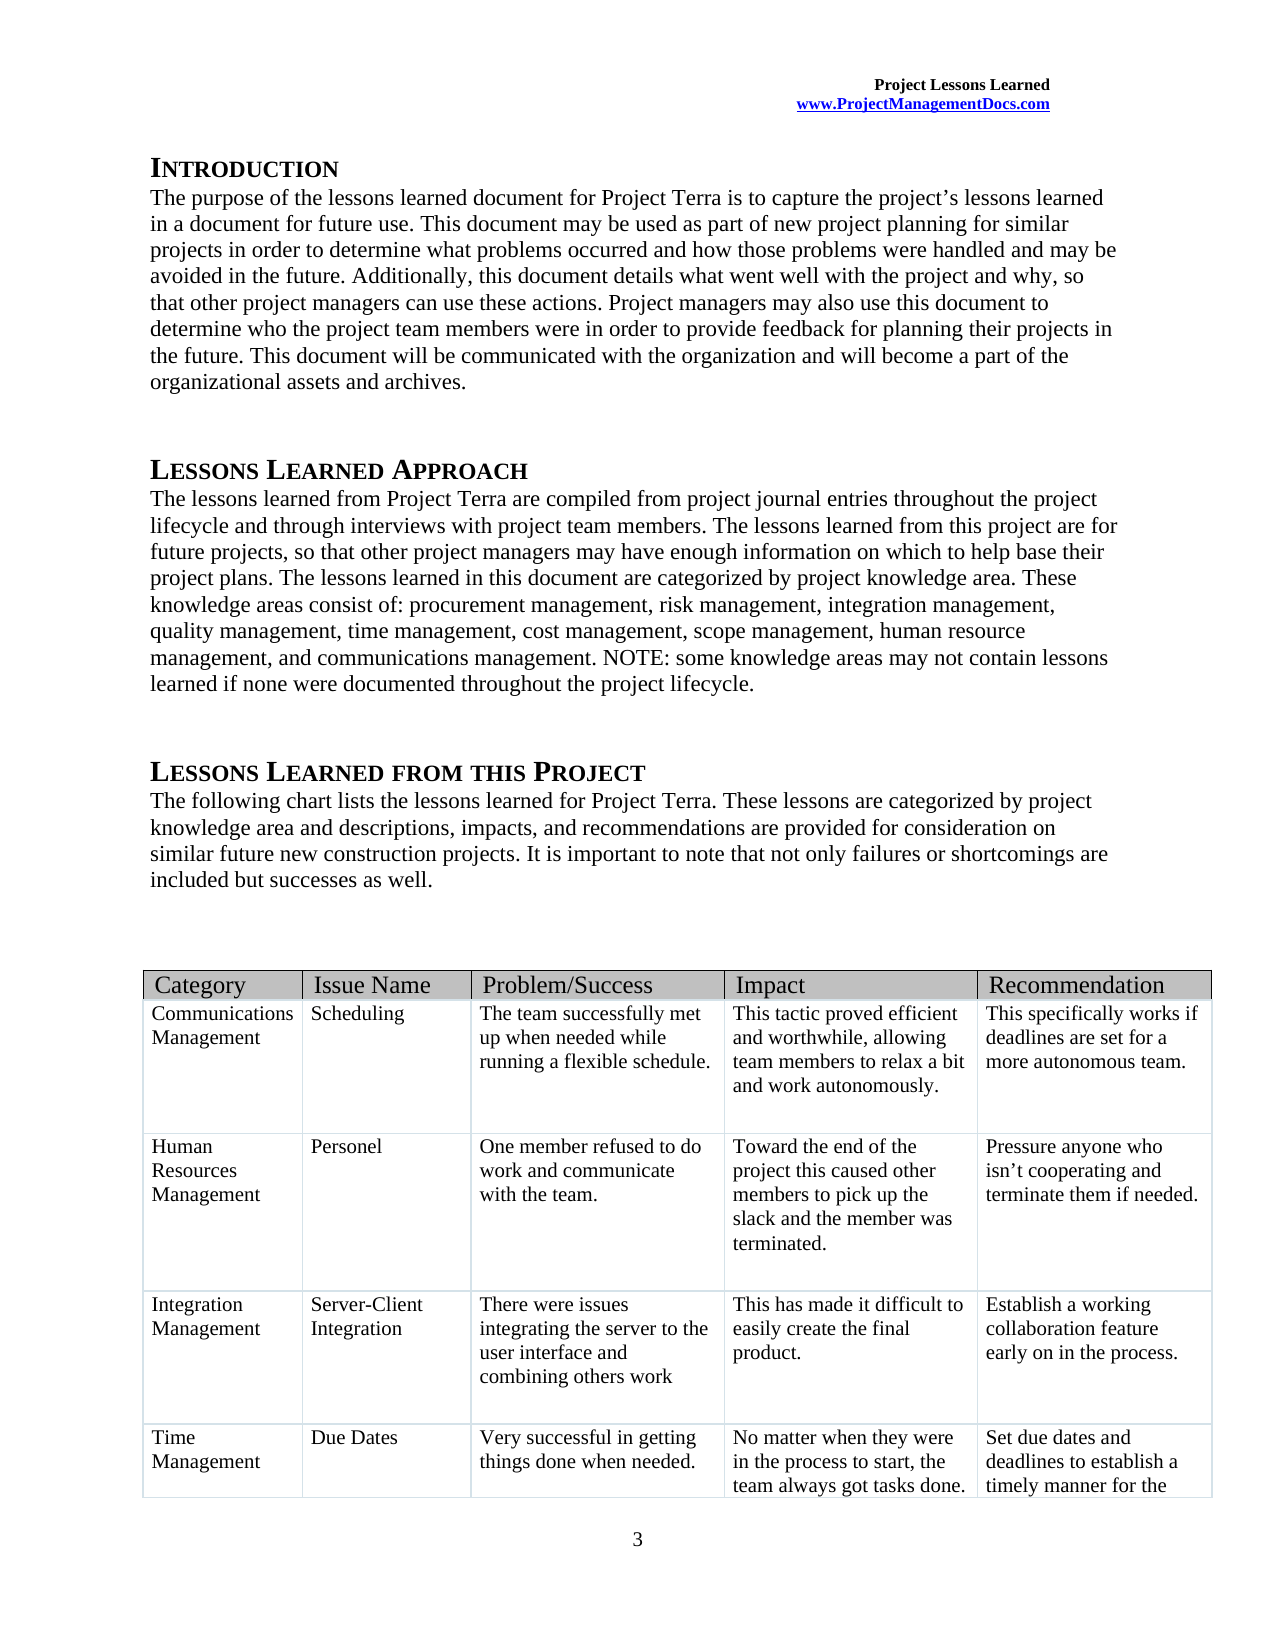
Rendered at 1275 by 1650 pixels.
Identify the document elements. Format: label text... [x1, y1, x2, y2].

table_header Impact [725, 971, 977, 999]
table_cell Communications Management [144, 1001, 302, 1133]
text The lessons learned from Project Terra are compiled from project journal entries throughout the project lifecycle and through interviews with project team members. The lessons learned from this project are for future projects, so that other project managers may have enough information on which to help base their project plans. The lessons learned in this document are categorized by project knowledge area. These knowledge areas consist of: procurement management, risk management, integration management, quality management, time management, cost management, scope management, human resource management, and communications management. NOTE: some knowledge areas may not contain lessons learned if none were documented throughout the project lifecycle. [150, 485, 1125, 696]
subtitle Introduction [150, 150, 1125, 183]
table_cell This specifically works if deadlines are set for a more autonomous team. [978, 1001, 1211, 1133]
table_cell Toward the end of the project this caused other members to pick up the slack and the member was terminated. [725, 1134, 977, 1290]
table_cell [725, 1425, 977, 1497]
table_cell Human Resources Management [144, 1134, 302, 1290]
table_header Recommendation [978, 971, 1211, 999]
table_header Problem/Success [472, 971, 724, 999]
table_cell Establish a working collaboration feature early on in the process. [978, 1292, 1211, 1423]
table_cell Integration Management [144, 1292, 302, 1423]
table_cell This has made it difficult to easily create the final product. [725, 1292, 977, 1423]
table_header Category [144, 971, 302, 999]
table_header Issue Name [303, 971, 471, 999]
table_cell Scheduling [303, 1001, 470, 1133]
table_cell Server-Client Integration [303, 1292, 470, 1423]
subtitle Lessons Learned Approach [150, 452, 1125, 485]
table_cell This tactic proved efficient and worthwhile, allowing team members to relax a bit and work autonomously. [725, 1001, 977, 1133]
table_cell Due Dates [303, 1425, 470, 1497]
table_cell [472, 1425, 724, 1497]
table_cell Time Management [144, 1425, 302, 1497]
subtitle Lessons Learned from this Project [150, 754, 1125, 787]
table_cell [978, 1425, 1211, 1497]
table_cell The team successfully met up when needed while running a flexible schedule. [472, 1001, 724, 1133]
table_cell There were issues integrating the server to the user interface and combining others work [472, 1292, 724, 1423]
table_cell Personel [303, 1134, 470, 1290]
table_cell One member refused to do work and communicate with the team. [472, 1134, 724, 1290]
text The following chart lists the lessons learned for Project Terra. These lessons are categorized by project knowledge area and descriptions, impacts, and recommendations are provided for consideration on similar future new construction projects. It is important to note that not only failures or shortcomings are included but successes as well. [433, 787, 1125, 893]
text The purpose of the lessons learned document for Project Terra is to capture the project’s lessons learned in a document for future use. This document may be used as part of new project planning for similar projects in order to determine what problems occurred and how those problems were handled and may be avoided in the future. Additionally, this document details what went well with the project and why, so that other project managers can use these actions. Project managers may also use this document to determine who the project team members were in order to provide feedback for planning their projects in the future. This document will be communicated with the organization and will become a part of the organizational assets and archives. [150, 183, 1125, 394]
table_cell Pressure anyone who isn’t cooperating and terminate them if needed. [978, 1134, 1211, 1290]
